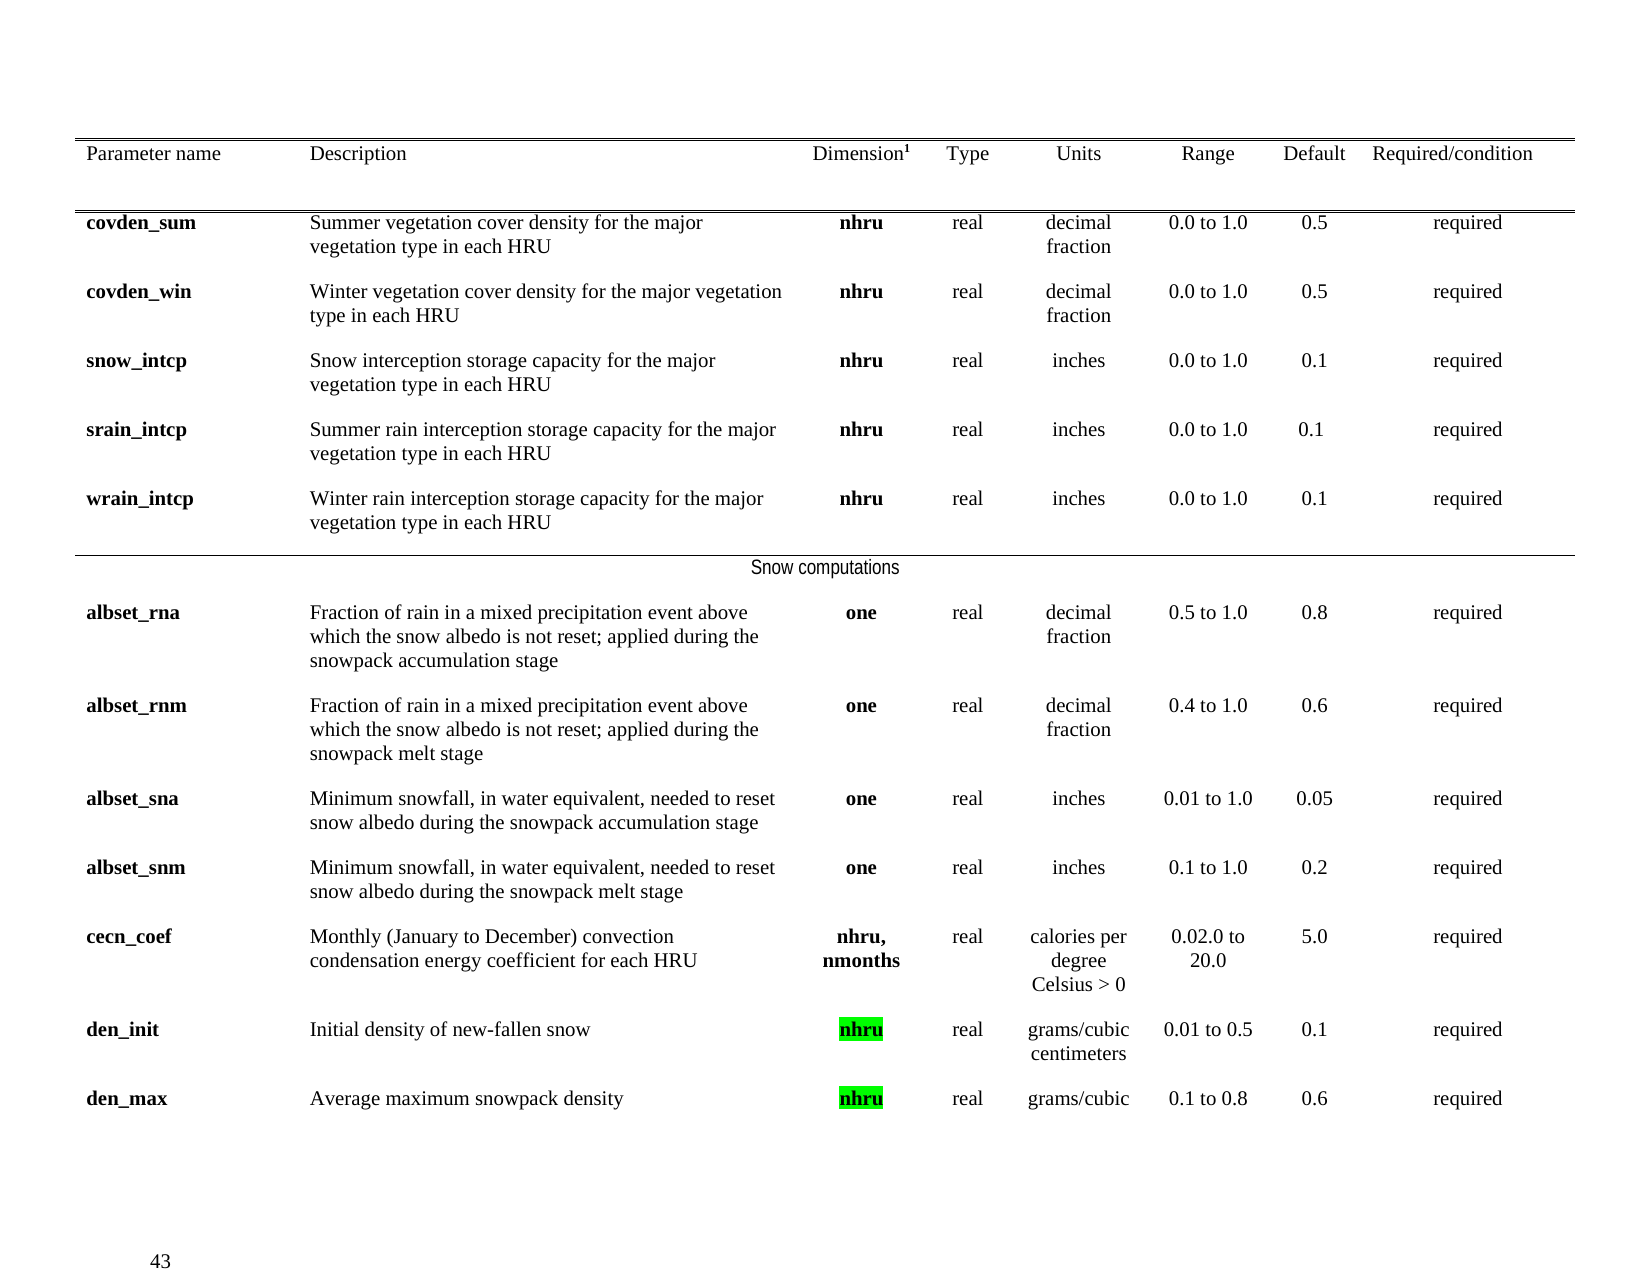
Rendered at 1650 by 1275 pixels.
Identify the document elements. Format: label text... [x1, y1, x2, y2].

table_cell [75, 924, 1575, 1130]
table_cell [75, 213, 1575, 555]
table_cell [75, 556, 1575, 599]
table_header Range [1148, 141, 1268, 210]
table_header Description [298, 141, 796, 210]
table_header Dimension1 [796, 141, 926, 210]
table_header Type [926, 141, 1009, 210]
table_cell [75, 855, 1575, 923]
table_header Default [1268, 141, 1361, 210]
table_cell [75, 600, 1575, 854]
table_header Units [1009, 141, 1148, 210]
table_header Required/condition [1361, 141, 1575, 210]
table_header Parameter name [75, 141, 298, 210]
